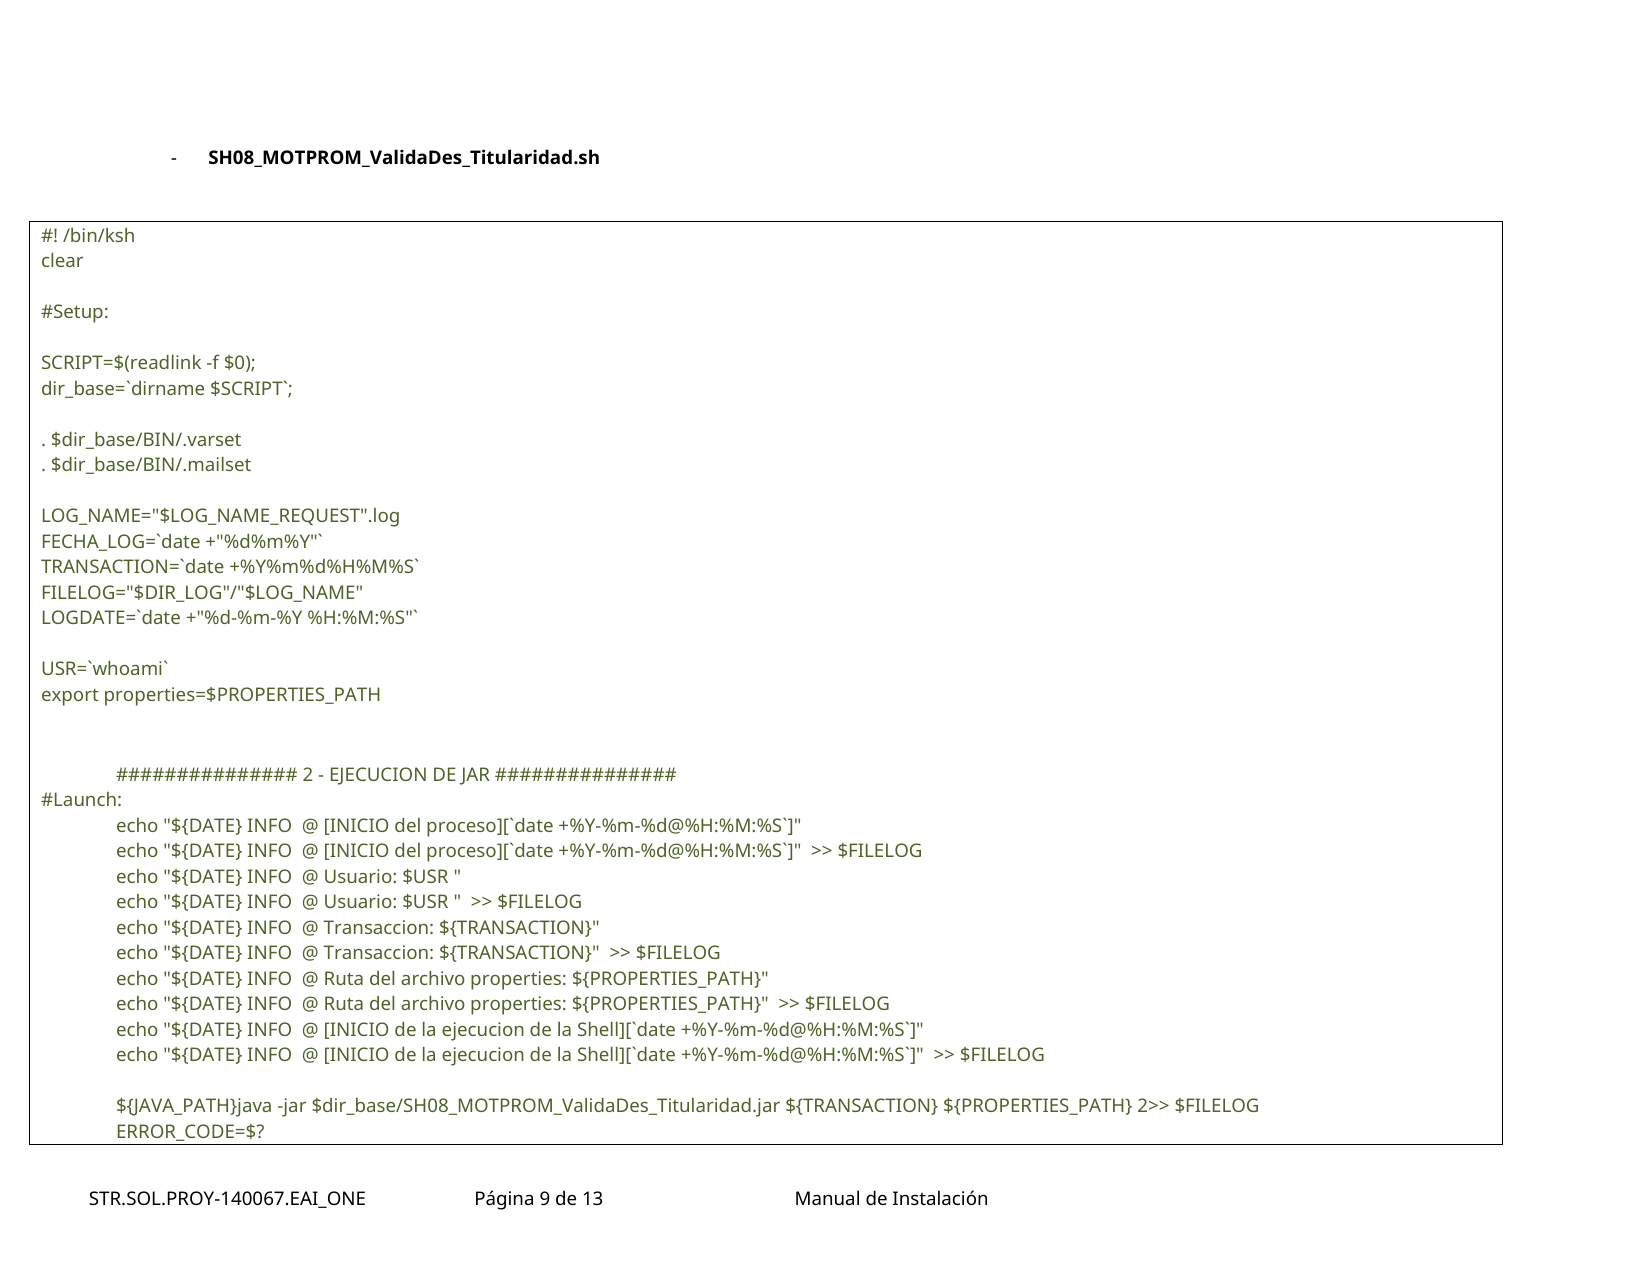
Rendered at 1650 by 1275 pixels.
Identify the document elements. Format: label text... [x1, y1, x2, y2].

list SH08_MOTPROM_ValidaDes_Titularidad.sh [171, 144, 1531, 170]
